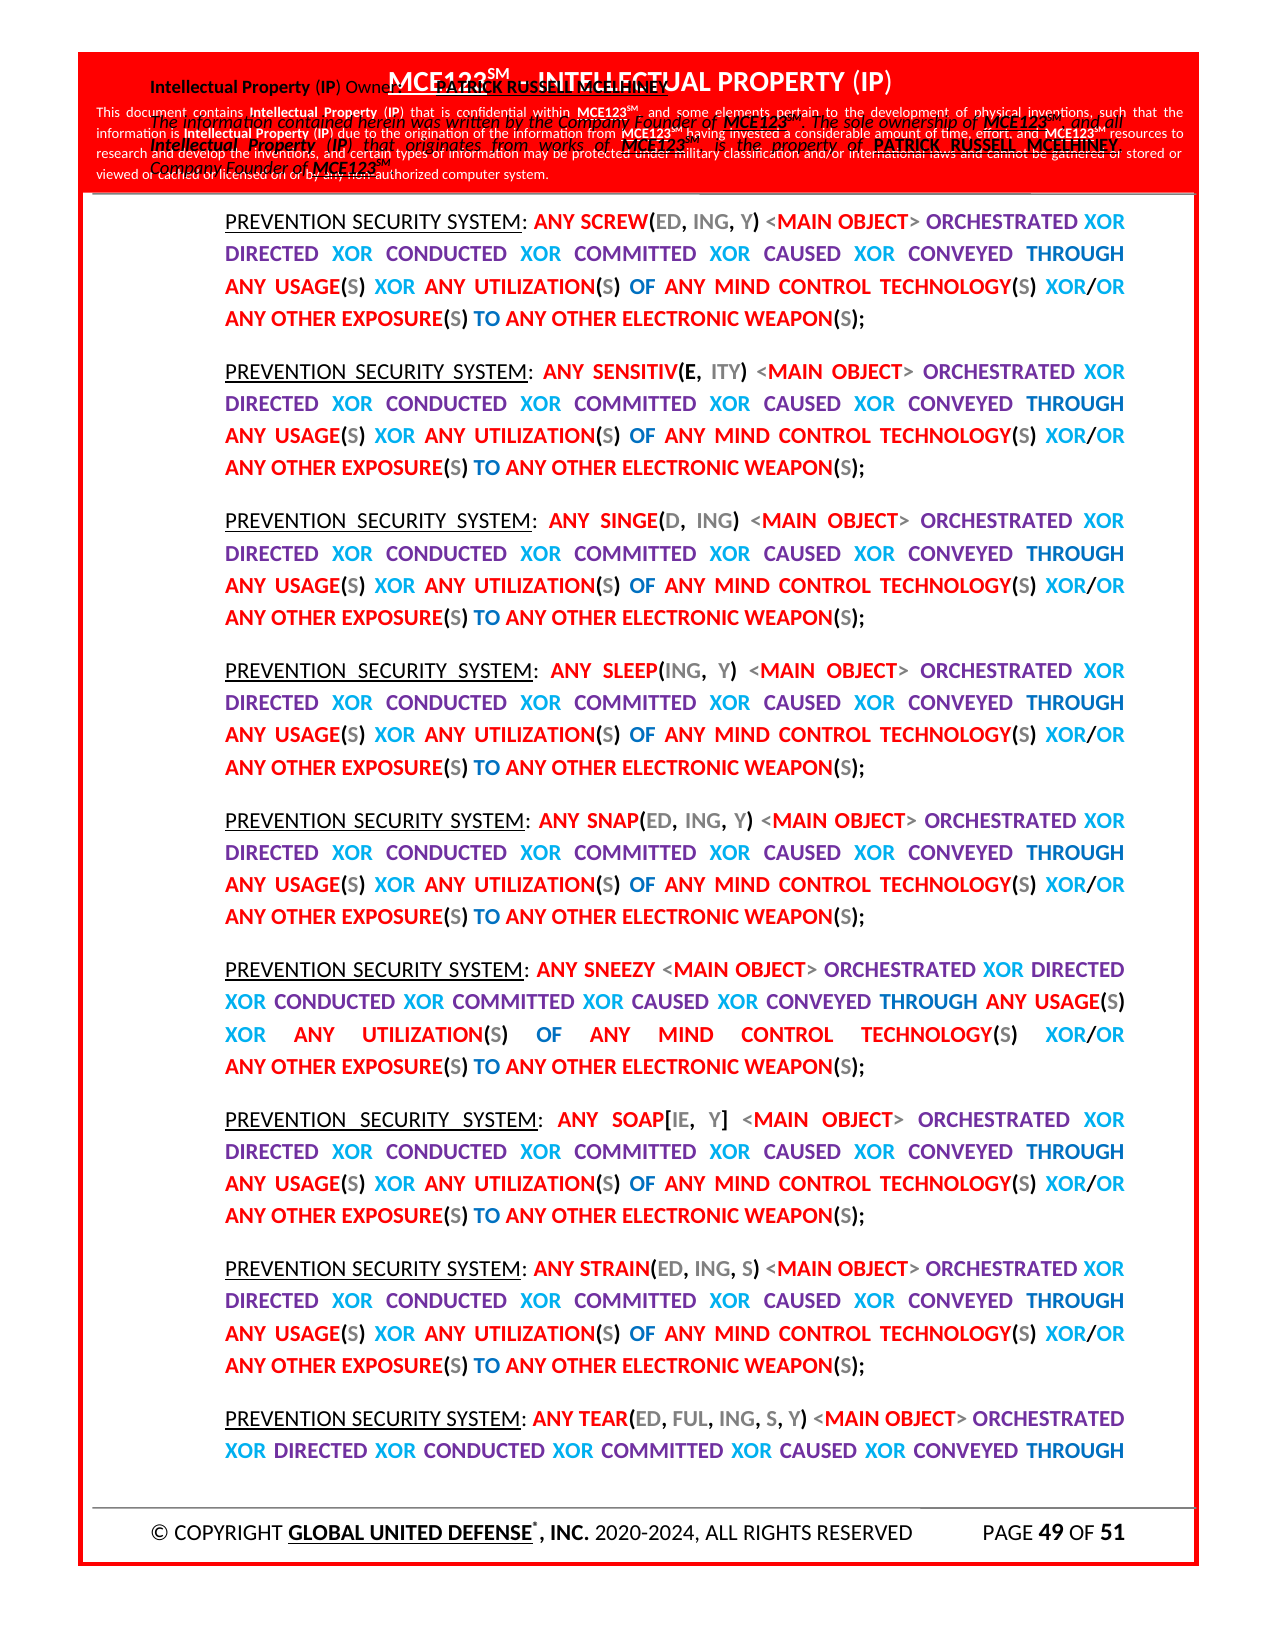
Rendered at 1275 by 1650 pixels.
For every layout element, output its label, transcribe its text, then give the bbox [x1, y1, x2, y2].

text PREVENTION SECURITY SYSTEM: ANY STRAIN(ED, ING, S) <MAIN OBJECT> ORCHESTRATED XOR DIRECTED XOR CONDUCTED XOR COMMITTED XOR CAUSED XOR CONVEYED THROUGH ANY USAGE(S) XOR ANY UTILIZATION(S) OF ANY MIND CONTROL TECHNOLOGY(S) XOR/OR ANY OTHER EXPOSURE(S) TO ANY OTHER ELECTRONIC WEAPON(S); [225, 1254, 1125, 1379]
text PREVENTION SECURITY SYSTEM: ANY SCREW(ED, ING, Y) <MAIN OBJECT> ORCHESTRATED XOR DIRECTED XOR CONDUCTED XOR COMMITTED XOR CAUSED XOR CONVEYED THROUGH ANY USAGE(S) XOR ANY UTILIZATION(S) OF ANY MIND CONTROL TECHNOLOGY(S) XOR/OR ANY OTHER EXPOSURE(S) TO ANY OTHER ELECTRONIC WEAPON(S); [225, 207, 1125, 332]
text PREVENTION SECURITY SYSTEM: ANY SLEEP(ING, Y) <MAIN OBJECT> ORCHESTRATED XOR DIRECTED XOR CONDUCTED XOR COMMITTED XOR CAUSED XOR CONVEYED THROUGH ANY USAGE(S) XOR ANY UTILIZATION(S) OF ANY MIND CONTROL TECHNOLOGY(S) XOR/OR ANY OTHER EXPOSURE(S) TO ANY OTHER ELECTRONIC WEAPON(S); [225, 656, 1125, 781]
text PREVENTION SECURITY SYSTEM: ANY SINGE(D, ING) <MAIN OBJECT> ORCHESTRATED XOR DIRECTED XOR CONDUCTED XOR COMMITTED XOR CAUSED XOR CONVEYED THROUGH ANY USAGE(S) XOR ANY UTILIZATION(S) OF ANY MIND CONTROL TECHNOLOGY(S) XOR/OR ANY OTHER EXPOSURE(S) TO ANY OTHER ELECTRONIC WEAPON(S); [225, 507, 1125, 631]
text PREVENTION SECURITY SYSTEM: ANY SNEEZY <MAIN OBJECT> ORCHESTRATED XOR DIRECTED XOR CONDUCTED XOR COMMITTED XOR CAUSED XOR CONVEYED THROUGH ANY USAGE(S) XOR ANY UTILIZATION(S) OF ANY MIND CONTROL TECHNOLOGY(S) XOR/OR ANY OTHER EXPOSURE(S) TO ANY OTHER ELECTRONIC WEAPON(S); [225, 955, 1125, 1080]
text PREVENTION SECURITY SYSTEM: ANY SOAP[IE, Y] <MAIN OBJECT> ORCHESTRATED XOR DIRECTED XOR CONDUCTED XOR COMMITTED XOR CAUSED XOR CONVEYED THROUGH ANY USAGE(S) XOR ANY UTILIZATION(S) OF ANY MIND CONTROL TECHNOLOGY(S) XOR/OR ANY OTHER EXPOSURE(S) TO ANY OTHER ELECTRONIC WEAPON(S); [225, 1105, 1125, 1229]
text PREVENTION SECURITY SYSTEM: ANY SNAP(ED, ING, Y) <MAIN OBJECT> ORCHESTRATED XOR DIRECTED XOR CONDUCTED XOR COMMITTED XOR CAUSED XOR CONVEYED THROUGH ANY USAGE(S) XOR ANY UTILIZATION(S) OF ANY MIND CONTROL TECHNOLOGY(S) XOR/OR ANY OTHER EXPOSURE(S) TO ANY OTHER ELECTRONIC WEAPON(S); [225, 806, 1125, 930]
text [225, 1404, 1125, 1464]
text PREVENTION SECURITY SYSTEM: ANY SENSITIV(E, ITY) <MAIN OBJECT> ORCHESTRATED XOR DIRECTED XOR CONDUCTED XOR COMMITTED XOR CAUSED XOR CONVEYED THROUGH ANY USAGE(S) XOR ANY UTILIZATION(S) OF ANY MIND CONTROL TECHNOLOGY(S) XOR/OR ANY OTHER EXPOSURE(S) TO ANY OTHER ELECTRONIC WEAPON(S); [225, 357, 1125, 482]
